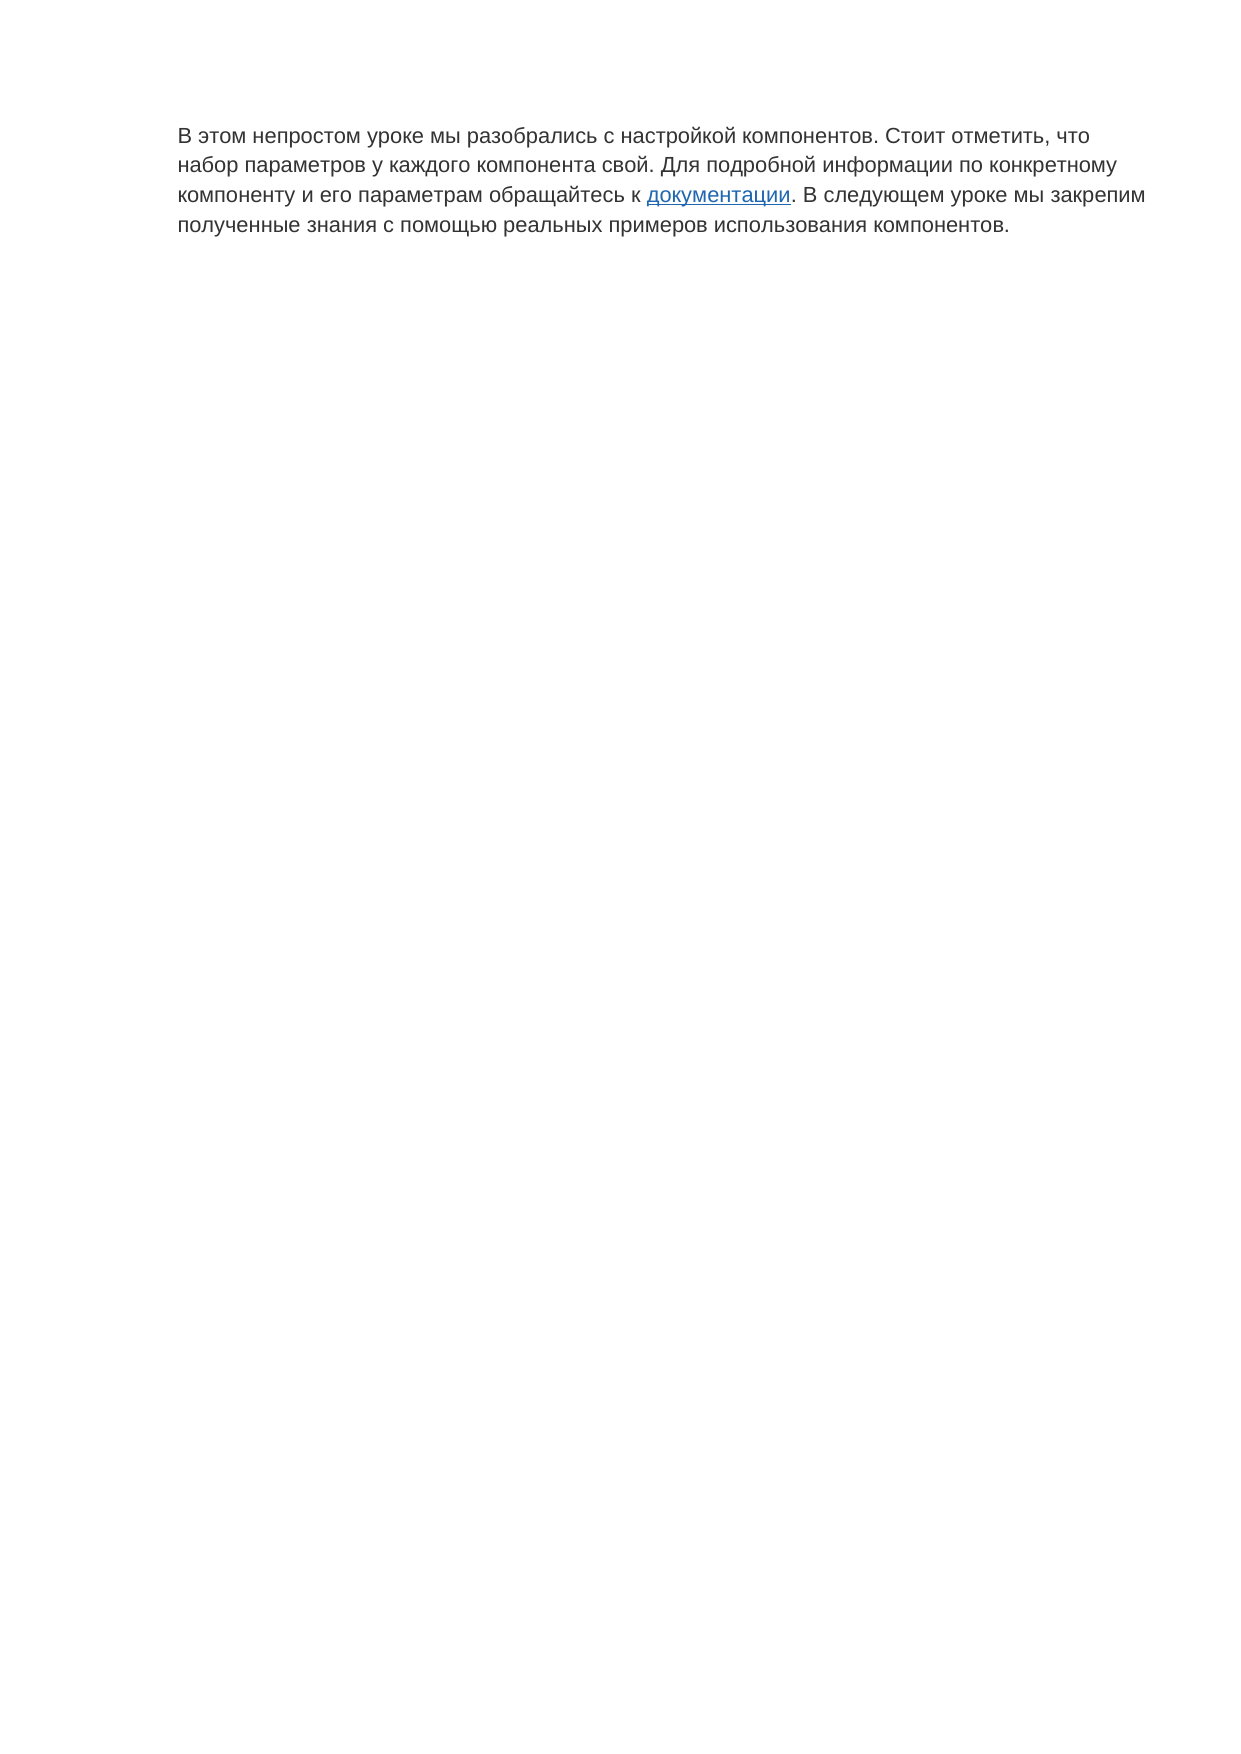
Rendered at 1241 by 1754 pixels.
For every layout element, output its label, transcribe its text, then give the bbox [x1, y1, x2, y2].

text В этом непростом уроке мы разобрались с настройкой компонентов. Стоит отметить, что набор параметров у каждого компонента свой. Для подробной информации по конкретному компоненту и его параметрам обращайтесь к документации. В следующем уроке мы закрепим полученные знания с помощью реальных примеров использования компонентов. [177, 118, 1152, 237]
